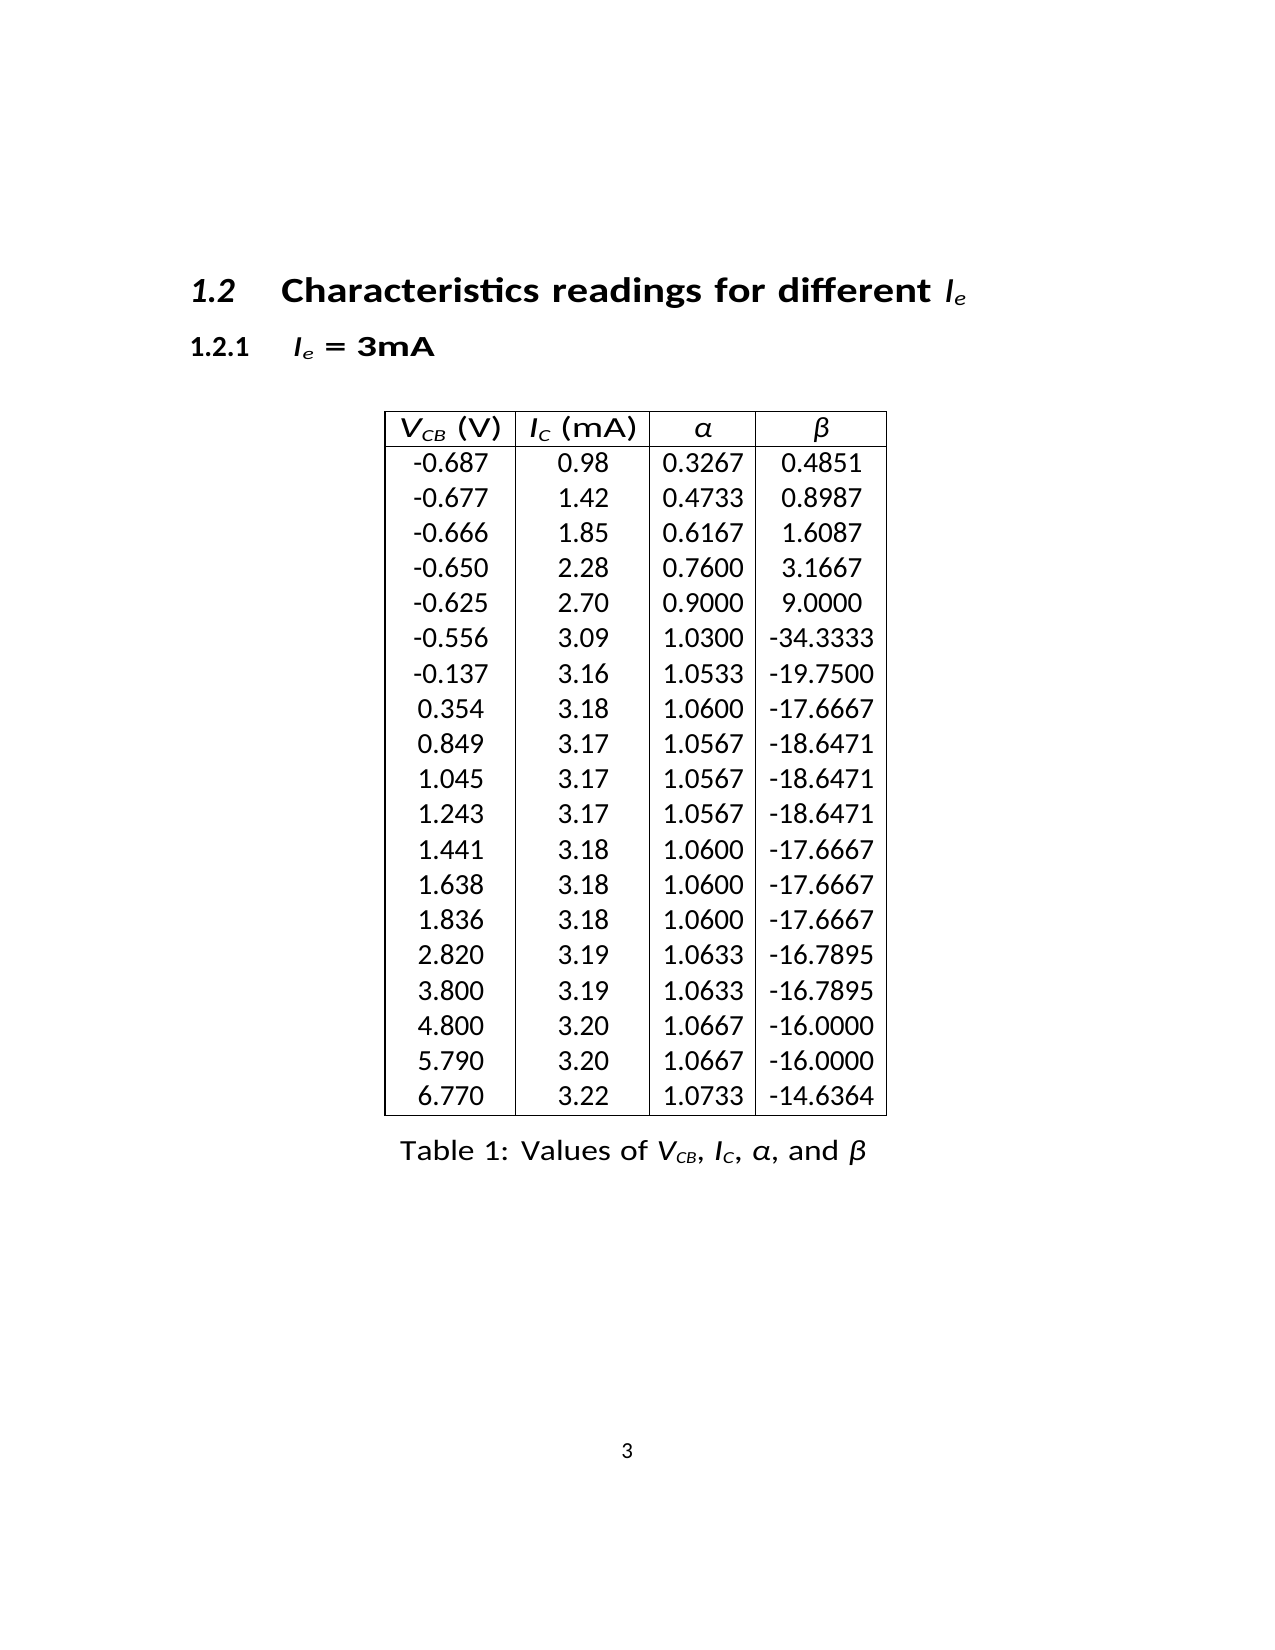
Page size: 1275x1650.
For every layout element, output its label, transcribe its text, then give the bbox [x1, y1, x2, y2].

table_cell 0.354 [386, 692, 515, 727]
table_cell -18.6471 [756, 798, 886, 833]
table_cell -19.7500 [756, 657, 886, 692]
table_cell -0.650 [386, 551, 515, 586]
table_cell -17.6667 [756, 692, 886, 727]
text Table 1: Values of VCB, IC, α, and β [400, 1132, 1256, 1167]
table_cell 2.28 [516, 551, 649, 586]
table_cell 0.3267 [650, 447, 755, 481]
table_cell -0.556 [386, 622, 515, 657]
table_header IC (mA) [516, 412, 649, 446]
table_cell 0.8987 [756, 481, 886, 516]
table_cell 0.9000 [650, 586, 755, 622]
table_cell 1.0633 [650, 939, 755, 974]
table_cell -16.7895 [756, 974, 886, 1009]
table_cell -0.677 [386, 481, 515, 516]
table_cell 3.18 [516, 833, 649, 868]
table_cell -17.6667 [756, 868, 886, 903]
table_cell 1.0667 [650, 1009, 755, 1044]
table_cell -16.0000 [756, 1044, 886, 1079]
table_cell 2.820 [386, 939, 515, 974]
table_cell 1.0600 [650, 868, 755, 903]
table_cell 3.18 [516, 692, 649, 727]
table_cell 1.0300 [650, 622, 755, 657]
table_cell 1.42 [516, 481, 649, 516]
table_cell 3.16 [516, 657, 649, 692]
table_cell 1.836 [386, 903, 515, 938]
table_cell 3.17 [516, 727, 649, 762]
table_cell -0.666 [386, 516, 515, 551]
table_cell -0.137 [386, 657, 515, 692]
table_cell 1.0567 [650, 727, 755, 762]
table_cell 6.770 [386, 1079, 515, 1115]
list Characteristics readings for different Ie [189, 268, 1256, 311]
table_cell 1.0567 [650, 798, 755, 833]
table_cell 1.0600 [650, 692, 755, 727]
table_cell -17.6667 [756, 833, 886, 868]
table_cell 1.045 [386, 763, 515, 798]
table_header β [756, 412, 886, 446]
table_cell 1.441 [386, 833, 515, 868]
table_cell 1.6087 [756, 516, 886, 551]
table_cell 5.790 [386, 1044, 515, 1079]
table_cell 3.1667 [756, 551, 886, 586]
table_cell 9.0000 [756, 586, 886, 622]
table_cell 1.638 [386, 868, 515, 903]
table_cell 3.17 [516, 798, 649, 833]
table_cell 0.6167 [650, 516, 755, 551]
table_cell 3.18 [516, 903, 649, 938]
table_cell -18.6471 [756, 763, 886, 798]
table_cell 0.7600 [650, 551, 755, 586]
table_cell -0.625 [386, 586, 515, 622]
table_cell 3.19 [516, 939, 649, 974]
table_cell -34.3333 [756, 622, 886, 657]
table_cell 1.0567 [650, 763, 755, 798]
table_cell 0.4851 [756, 447, 886, 481]
table_cell 3.20 [516, 1009, 649, 1044]
table_cell -17.6667 [756, 903, 886, 938]
table_cell 0.849 [386, 727, 515, 762]
table_header α [650, 412, 755, 446]
table_cell 1.0600 [650, 903, 755, 938]
table_cell -0.687 [386, 447, 515, 481]
table_cell 1.0633 [650, 974, 755, 1009]
table_cell 0.4733 [650, 481, 755, 516]
table_cell -16.7895 [756, 939, 886, 974]
table_cell 3.18 [516, 868, 649, 903]
table_cell 3.800 [386, 974, 515, 1009]
table_cell -18.6471 [756, 727, 886, 762]
table_cell 4.800 [386, 1009, 515, 1044]
table_cell 3.17 [516, 763, 649, 798]
table_cell 1.0733 [650, 1079, 755, 1115]
table_cell -16.0000 [756, 1009, 886, 1044]
table_cell 1.0533 [650, 657, 755, 692]
list Ie = 3mA [189, 328, 1256, 364]
table_cell 1.0667 [650, 1044, 755, 1079]
table_cell 3.22 [516, 1079, 649, 1115]
table_cell 1.243 [386, 798, 515, 833]
table_cell -14.6364 [756, 1079, 886, 1115]
table_cell 0.98 [516, 447, 649, 481]
table_cell 1.0600 [650, 833, 755, 868]
table_cell 1.85 [516, 516, 649, 551]
table_cell 3.09 [516, 622, 649, 657]
table_cell 3.20 [516, 1044, 649, 1079]
table_header VCB (V) [386, 412, 515, 446]
table_cell 2.70 [516, 586, 649, 622]
table_cell 3.19 [516, 974, 649, 1009]
